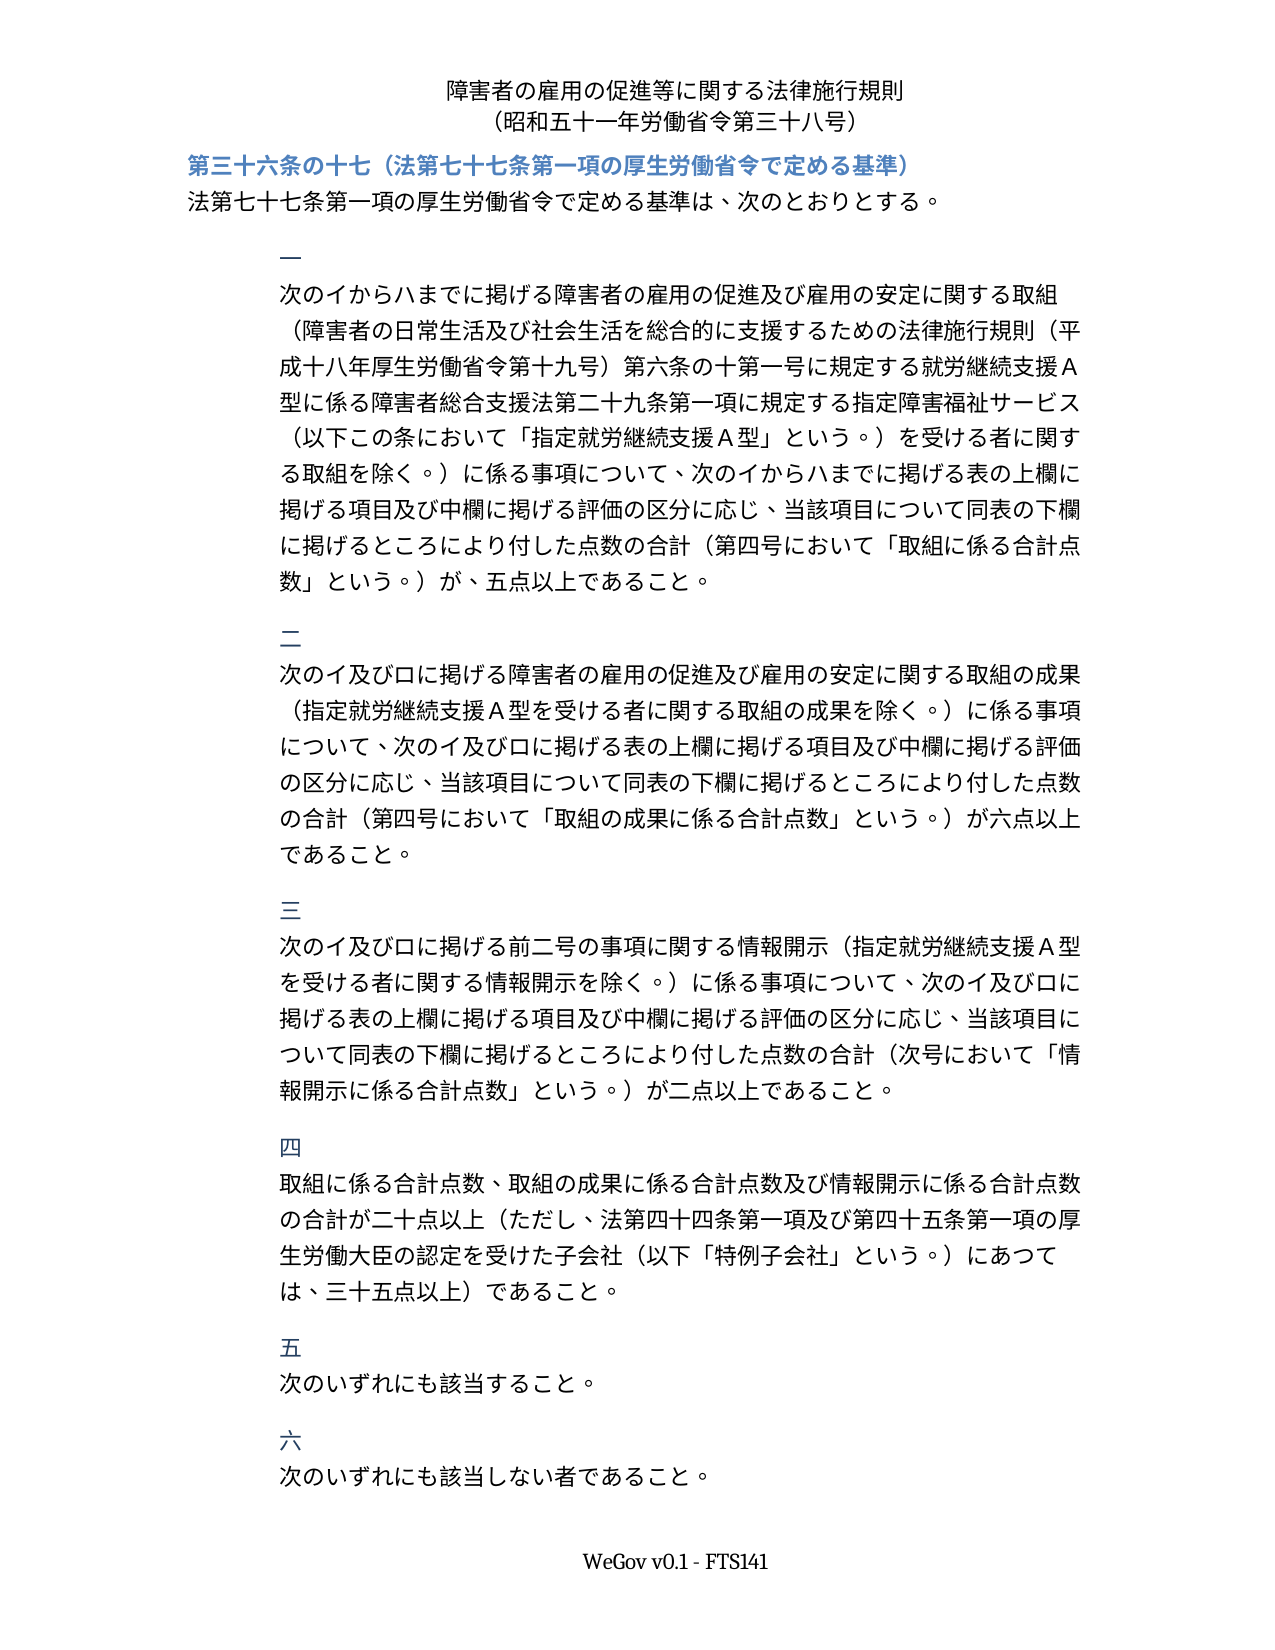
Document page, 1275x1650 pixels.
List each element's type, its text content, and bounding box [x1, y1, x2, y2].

subtitle 三 [279, 895, 1087, 927]
subtitle 第三十六条の十七（法第七十七条第一項の厚生労働省令で定める基準） [187, 150, 1087, 181]
text 次のイからハまでに掲げる障害者の雇用の促進及び雇用の安定に関する取組（障害者の日常生活及び社会生活を総合的に支援するための法律施行規則（平成十八年厚生労働省令第十九号）第六条の十第一号に規定する就労継続支援Ａ型に係る障害者総合支援法第二十九条第一項に規定する指定障害福祉サービス（以下この条において「指定就労継続支援Ａ型」という。）を受ける者に関する取組を除く。）に係る事項について、次のイからハまでに掲げる表の上欄に掲げる項目及び中欄に掲げる評価の区分に応じ、当該項目について同表の下欄に掲げるところにより付した点数の合計（第四号において「取組に係る合計点数」という。）が、五点以上であること。 [279, 279, 1087, 597]
text 法第七十七条第一項の厚生労働省令で定める基準は、次のとおりとする。 [187, 186, 1087, 217]
subtitle 六 [279, 1425, 1087, 1456]
text 次のイ及びロに掲げる障害者の雇用の促進及び雇用の安定に関する取組の成果（指定就労継続支援Ａ型を受ける者に関する取組の成果を除く。）に係る事項について、次のイ及びロに掲げる表の上欄に掲げる項目及び中欄に掲げる評価の区分に応じ、当該項目について同表の下欄に掲げるところにより付した点数の合計（第四号において「取組の成果に係る合計点数」という。）が六点以上であること。 [279, 659, 1087, 870]
text 次のイ及びロに掲げる前二号の事項に関する情報開示（指定就労継続支援Ａ型を受ける者に関する情報開示を除く。）に係る事項について、次のイ及びロに掲げる表の上欄に掲げる項目及び中欄に掲げる評価の区分に応じ、当該項目について同表の下欄に掲げるところにより付した点数の合計（次号において「情報開示に係る合計点数」という。）が二点以上であること。 [279, 931, 1087, 1106]
subtitle 二 [279, 623, 1087, 654]
text 取組に係る合計点数、取組の成果に係る合計点数及び情報開示に係る合計点数の合計が二十点以上（ただし、法第四十四条第一項及び第四十五条第一項の厚生労働大臣の認定を受けた子会社（以下「特例子会社」という。）にあつては、三十五点以上）であること。 [279, 1168, 1087, 1307]
subtitle 五 [279, 1332, 1087, 1363]
subtitle 一 [279, 243, 1087, 274]
subtitle 四 [279, 1132, 1087, 1163]
text 次のいずれにも該当すること。 [279, 1368, 1087, 1399]
text 次のいずれにも該当しない者であること。 [279, 1461, 1087, 1492]
